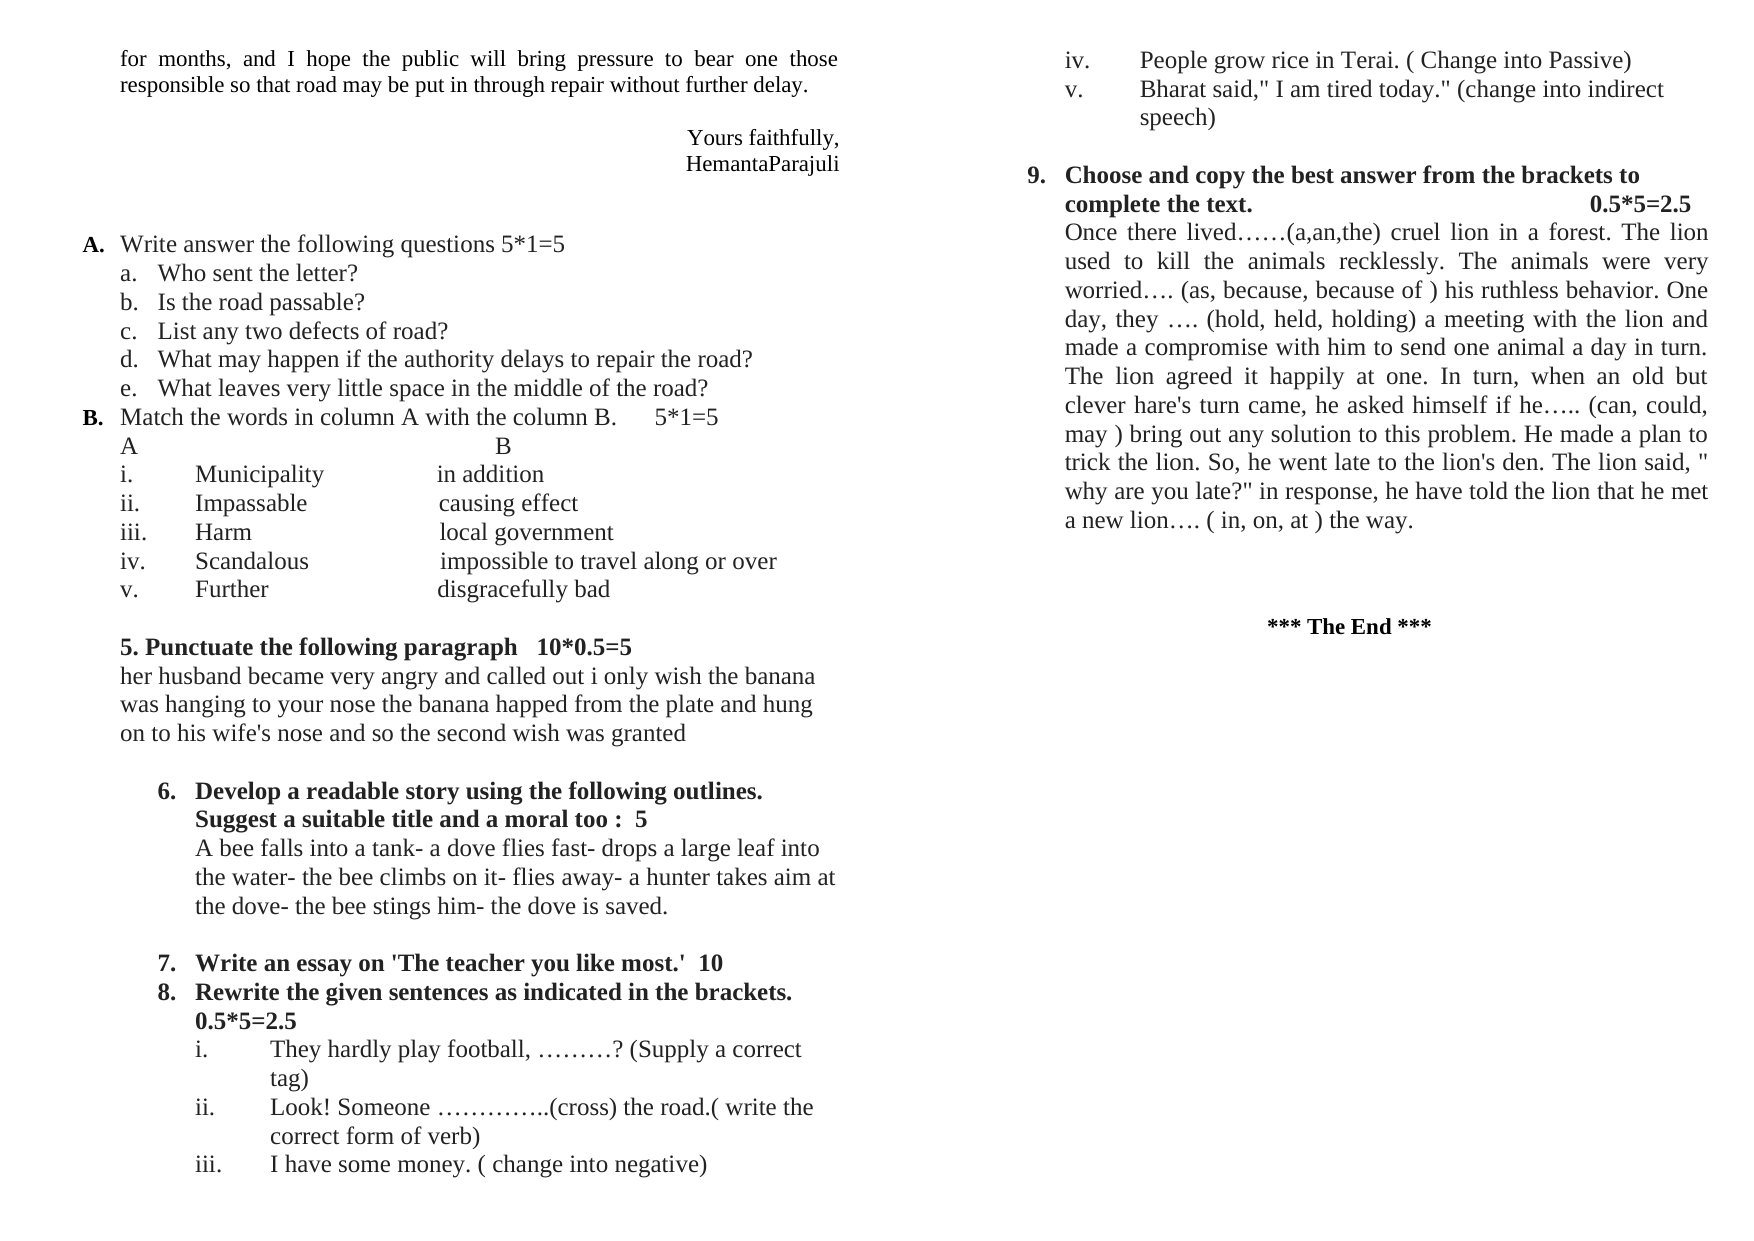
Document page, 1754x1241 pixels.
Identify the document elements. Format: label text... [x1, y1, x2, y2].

list Further disgracefully bad [120, 574, 839, 603]
list What may happen if the authority delays to repair the road? [120, 344, 839, 373]
list List any two defects of road? [120, 316, 839, 344]
list Bharat said," I am tired today." (change into indirect speech) [1064, 74, 1709, 131]
list Is the road passable? [120, 287, 839, 316]
list I have some money. ( change into negative) [195, 1149, 839, 1178]
list What leaves very little space in the middle of the road? [120, 373, 839, 402]
list Develop a readable story using the following outlines. Suggest a suitable title and a moral too : 5 [157, 776, 839, 833]
list Match the words in column A with the column B. 5*1=5 [82, 402, 839, 431]
list Who sent the letter? [120, 258, 839, 287]
list Rewrite the given sentences as indicated in the brackets. 0.5*5=2.5 [157, 977, 839, 1034]
list Municipality in addition [120, 459, 839, 488]
list Choose and copy the best answer from the brackets to complete the text. 0.5*5=2.5 [1027, 160, 1709, 217]
list Write an essay on 'The teacher you like most.' 10 [157, 948, 839, 977]
list Yours faithfully, [120, 124, 839, 150]
list Write answer the following questions 5*1=5 [82, 229, 839, 258]
list People grow rice in Terai. ( Change into Passive) [1064, 45, 1709, 74]
list Once there lived……(a,an,the) cruel lion in a forest. The lion used to kill the animals recklessly. The animals were very worried…. (as, because, because of ) his ruthless behavior. One day, they …. (hold, held, holding) a meeting with the lion and made a compromise with him to send one animal a day in turn. The lion agreed it happily at one. In turn, when an old but clever hare's turn came, he asked himself if he….. (can, could, may ) bring out any solution to this problem. He made a plan to trick the lion. So, he went late to the lion's den. The lion said, " why are you late?" in response, he have told the lion that he met a new lion…. ( in, on, at ) the way. [1064, 217, 1709, 534]
text her husband became very angry and called out i only wish the banana was hanging to your nose the banana happed from the plate and hung on to his wife's nose and so the second wish was granted [120, 661, 839, 747]
list They hardly play football, ………? (Supply a correct tag) [195, 1034, 839, 1092]
list Scandalous impossible to travel along or over [120, 546, 839, 574]
list A B [120, 431, 839, 459]
text *** The End *** [989, 613, 1709, 639]
list Harm local government [120, 517, 839, 546]
list A bee falls into a tank- a dove flies fast- drops a large leaf into the water- the bee climbs on it- flies away- a hunter takes aim at the dove- the bee stings him- the dove is saved. [195, 833, 839, 919]
list HemantaParajuli [120, 150, 839, 177]
list Impassable causing effect [120, 488, 839, 517]
text 5. Punctuate the following paragraph 10*0.5=5 [120, 632, 839, 661]
list Look! Someone …………..(cross) the road.( write the correct form of verb) [195, 1092, 839, 1149]
